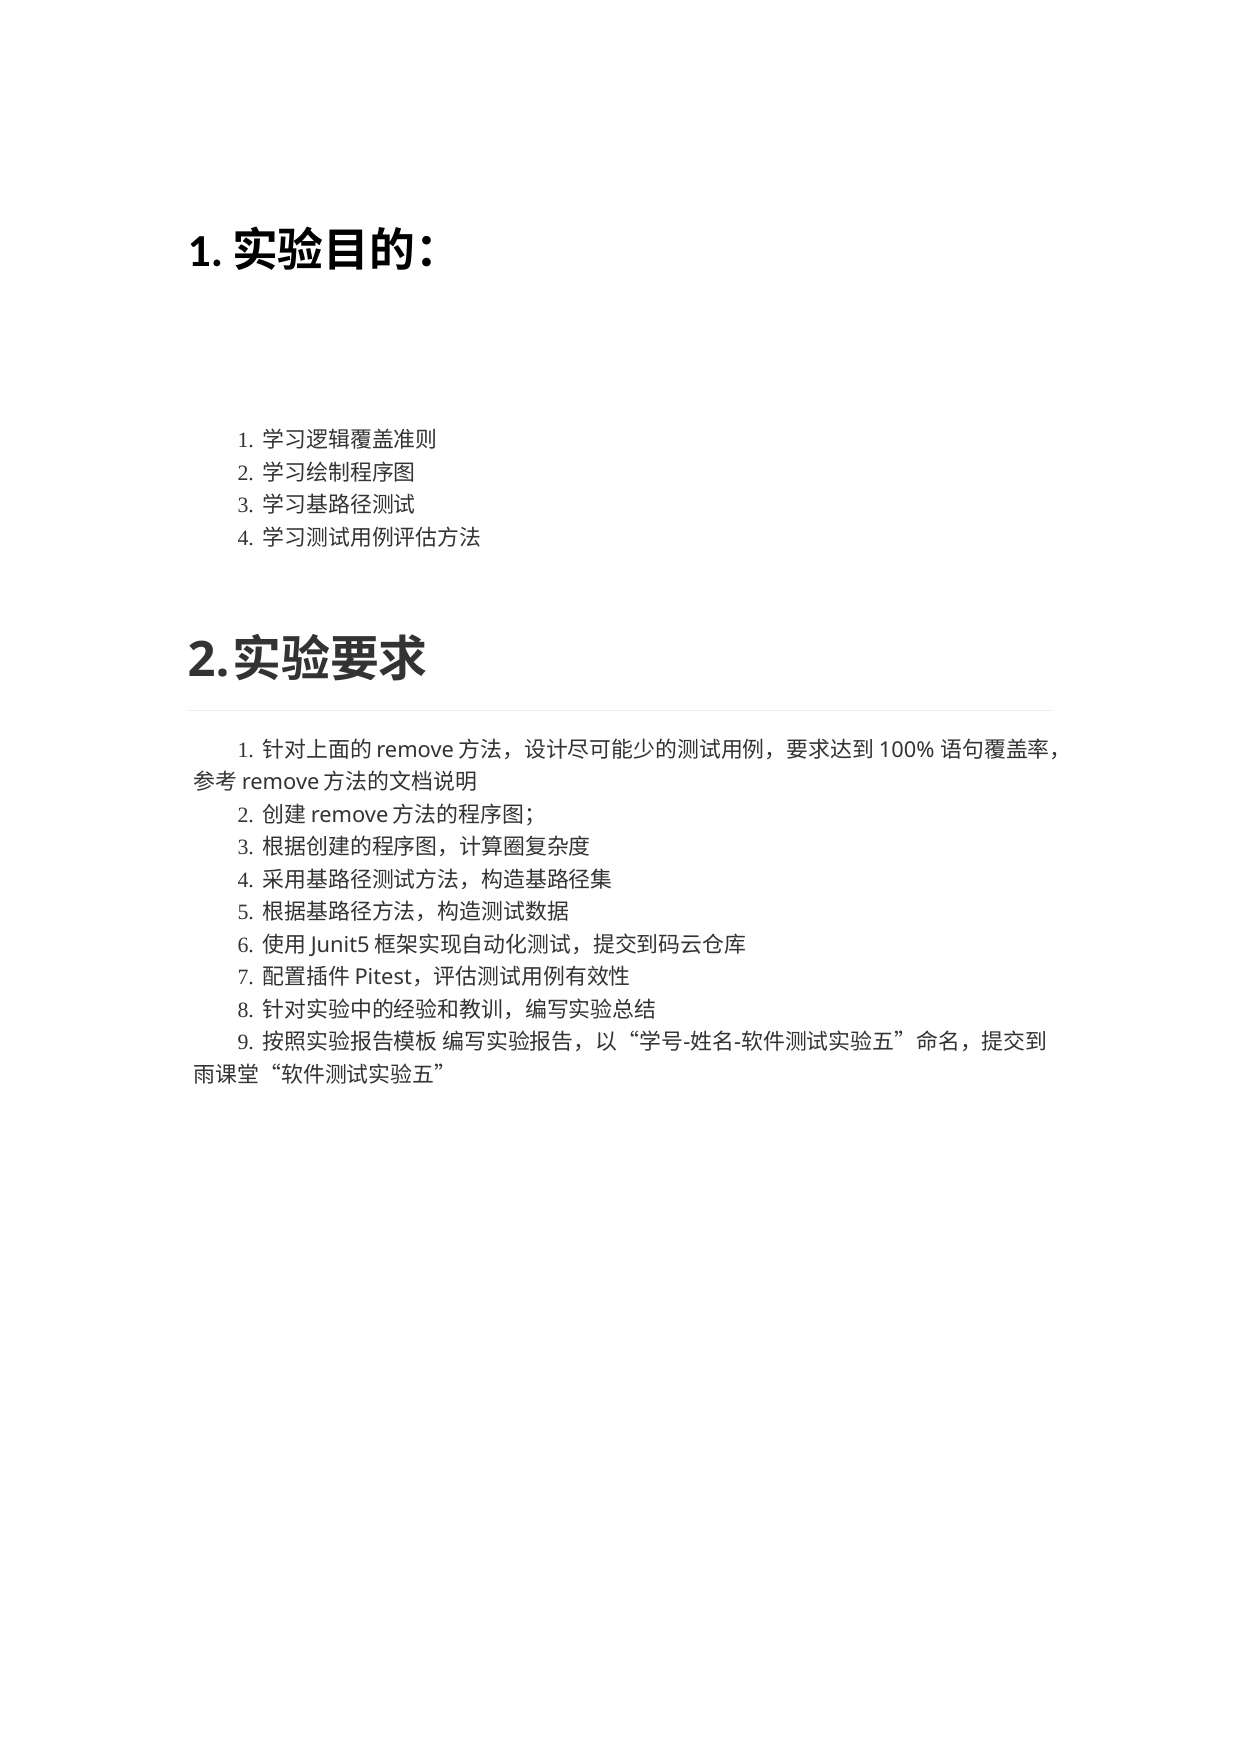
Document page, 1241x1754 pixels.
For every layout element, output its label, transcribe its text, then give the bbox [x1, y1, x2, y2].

list 创建remove方法的程序图； [193, 796, 1053, 829]
list 学习基路径测试 [193, 487, 1053, 519]
list 学习绘制程序图 [193, 454, 1053, 487]
list 学习测试用例评估方法 [193, 519, 1053, 552]
subtitle 实验目的： [187, 197, 1053, 295]
list 针对实验中的经验和教训，编写实验总结 [193, 991, 1053, 1024]
list 针对上面的remove方法，设计尽可能少的测试用例，要求达到 100% 语句覆盖率，参考remove方法的文档说明 [193, 731, 1053, 796]
list 根据创建的程序图，计算圈复杂度 [193, 829, 1053, 861]
list 按照实验报告模板 编写实验报告，以“学号-姓名-软件测试实验五”命名，提交到雨课堂“软件测试实验五” [193, 1024, 1053, 1089]
list 使用Junit5框架实现自动化测试，提交到码云仓库 [193, 926, 1053, 959]
subtitle 实验要求 [187, 606, 1053, 711]
list 采用基路径测试方法，构造基路径集 [193, 861, 1053, 894]
list 配置插件Pitest，评估测试用例有效性 [193, 959, 1053, 991]
list 根据基路径方法，构造测试数据 [193, 894, 1053, 926]
list 学习逻辑覆盖准则 [193, 422, 1053, 454]
